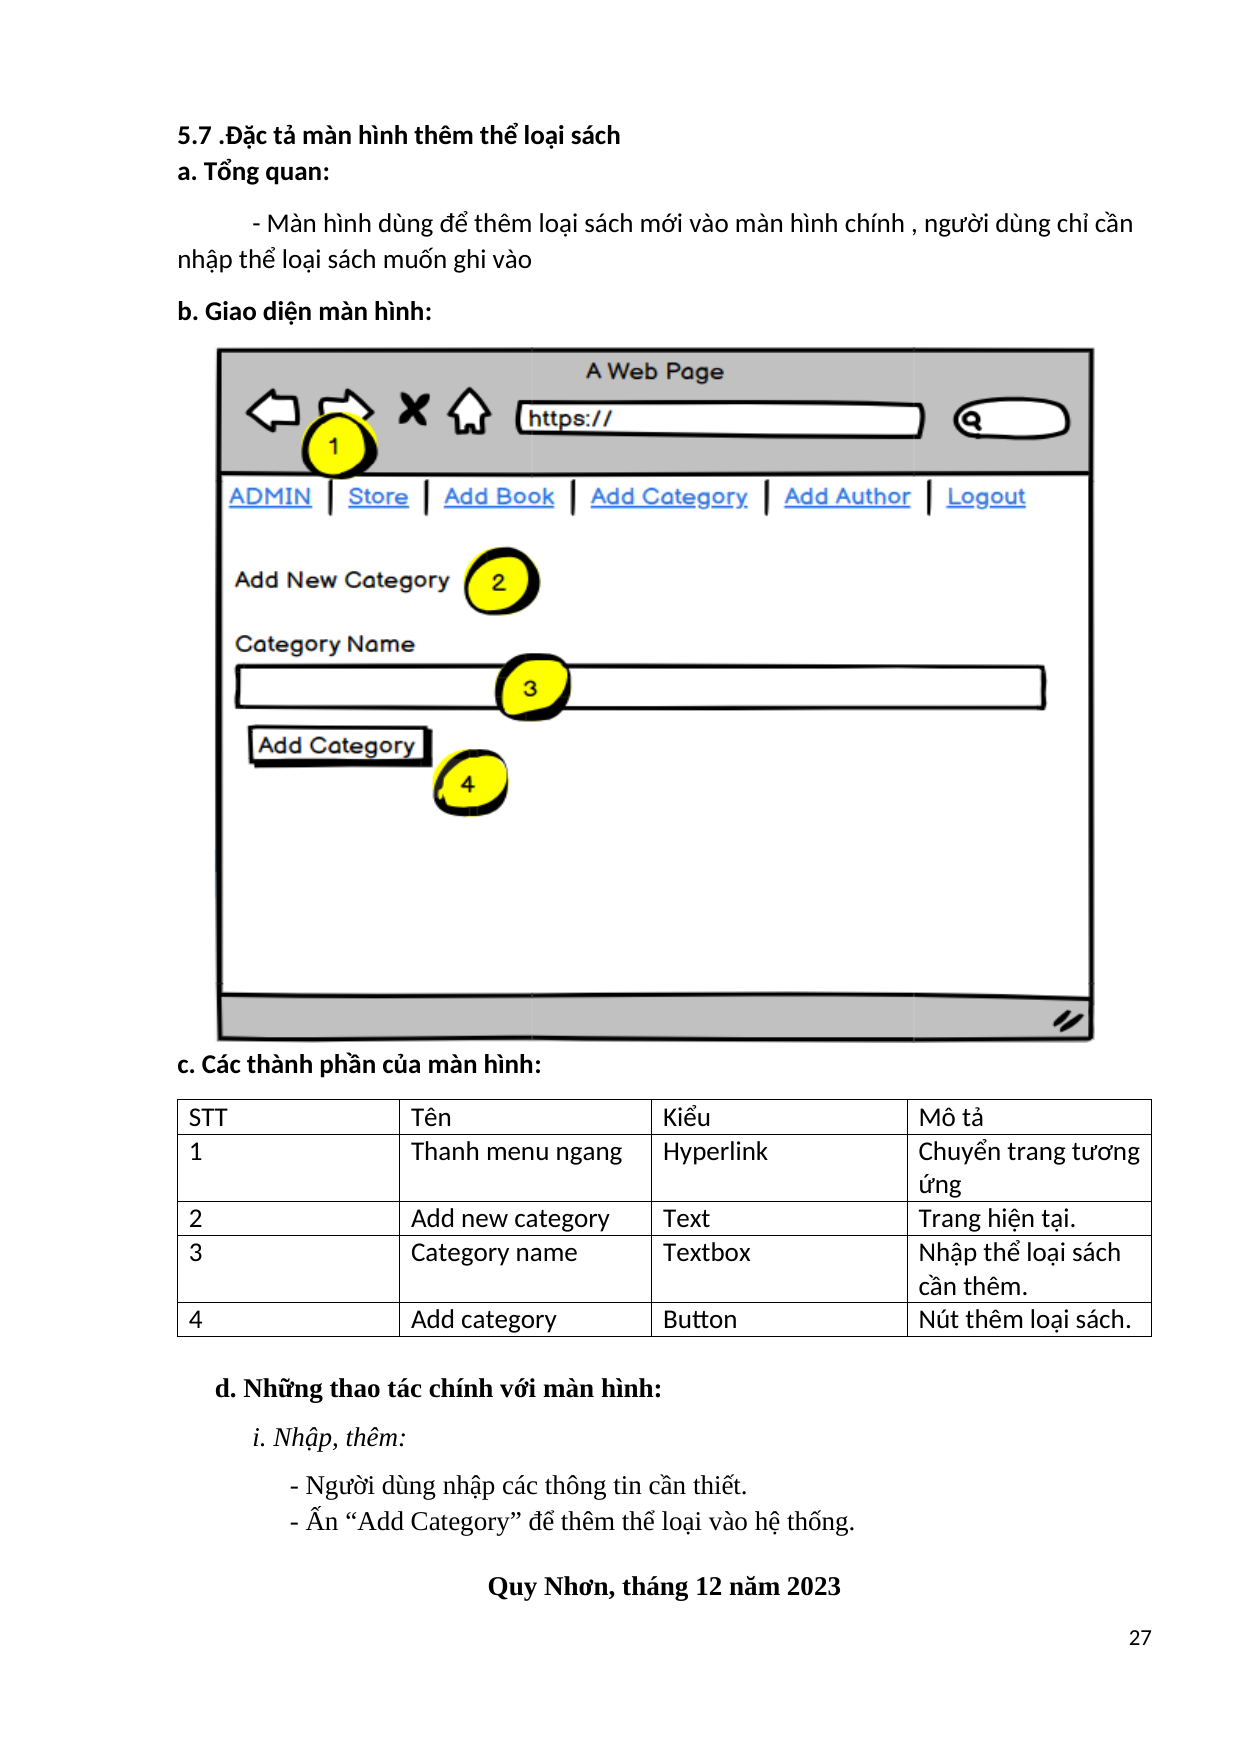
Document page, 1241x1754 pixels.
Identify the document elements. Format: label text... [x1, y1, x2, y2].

text - Ấn “Add Category” để thêm thể loại vào hệ thống. [252, 1505, 1152, 1536]
table_cell Chuyển trang tương ứng [908, 1135, 1151, 1201]
text - Người dùng nhập các thông tin cần thiết. [252, 1469, 1152, 1500]
table_cell Add new category [400, 1202, 651, 1234]
table_cell 2 [178, 1202, 399, 1234]
text a. Tổng quan: [177, 154, 1152, 187]
text c. Các thành phần của màn hình: [177, 1047, 1152, 1080]
table_cell 1 [178, 1135, 399, 1201]
table_cell Button [652, 1303, 907, 1336]
table_cell Category name [400, 1236, 651, 1302]
table_cell Nút thêm loại sách. [908, 1303, 1151, 1336]
table_header Tên [400, 1100, 651, 1133]
table_cell Thanh menu ngang [400, 1135, 651, 1201]
table_cell Trang hiện tại. [908, 1202, 1151, 1234]
table_cell Textbox [652, 1236, 907, 1302]
table_header Kiểu [652, 1100, 907, 1133]
picture [214, 346, 1098, 1043]
table_cell 3 [178, 1236, 399, 1302]
table_cell Hyperlink [652, 1135, 907, 1201]
text - Màn hình dùng để thêm loại sách mới vào màn hình chính , người dùng chỉ cần nhập thể loại sách muốn ghi vào [177, 206, 1152, 275]
text i. Nhập, thêm: [252, 1421, 1152, 1452]
table_cell Nhập thể loại sách cần thêm. [908, 1236, 1151, 1302]
subtitle 5.7 .Đặc tả màn hình thêm thể loại sách [177, 118, 1152, 152]
text b. Giao diện màn hình: [177, 294, 1152, 327]
text d. Những thao tác chính với màn hình: [214, 1372, 1152, 1404]
table_header Mô tả [908, 1100, 1151, 1133]
table_cell 4 [178, 1303, 399, 1336]
table_header STT [178, 1100, 399, 1133]
table_cell Text [652, 1202, 907, 1234]
table_cell Add category [400, 1303, 651, 1336]
